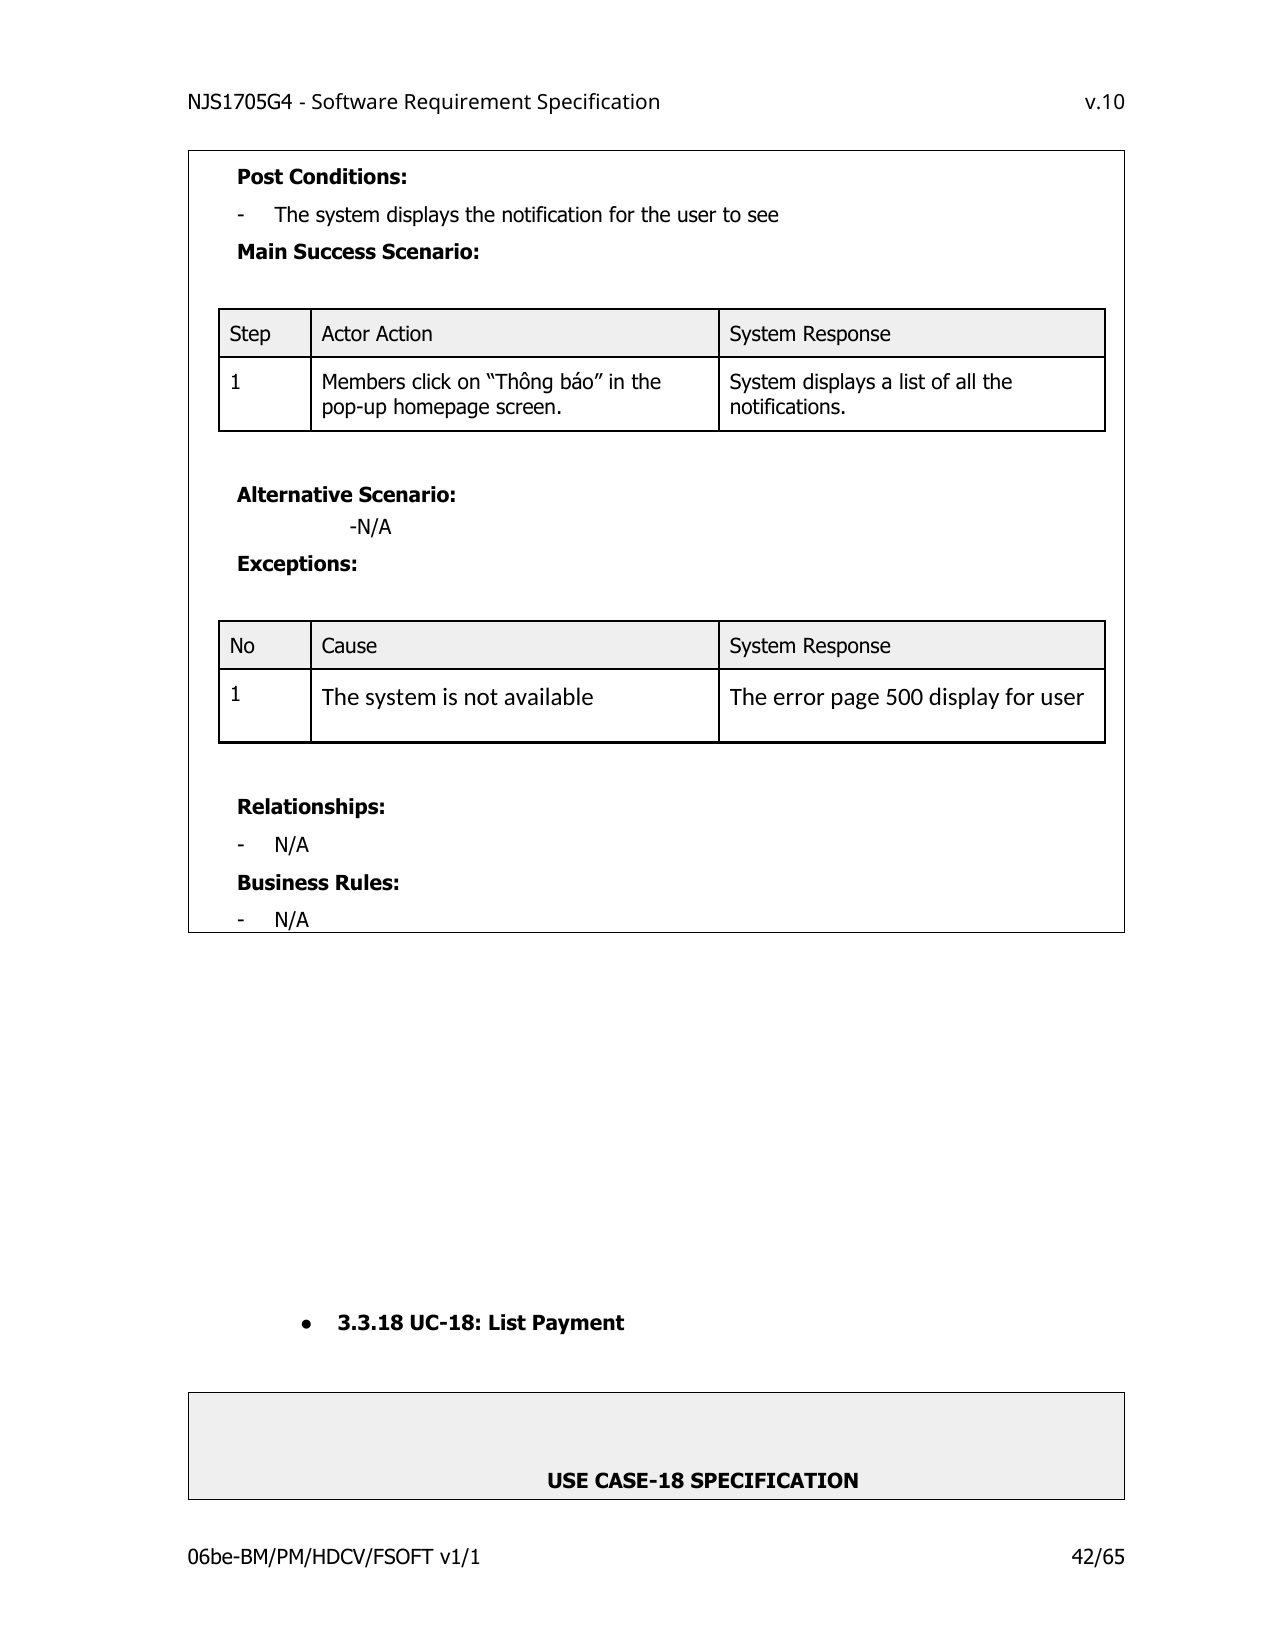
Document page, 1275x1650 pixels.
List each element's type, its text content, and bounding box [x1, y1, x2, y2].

subtitle 3.3.18 UC-18: List Payment [300, 1310, 1125, 1335]
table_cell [189, 151, 1124, 932]
table_header [189, 1393, 1124, 1499]
